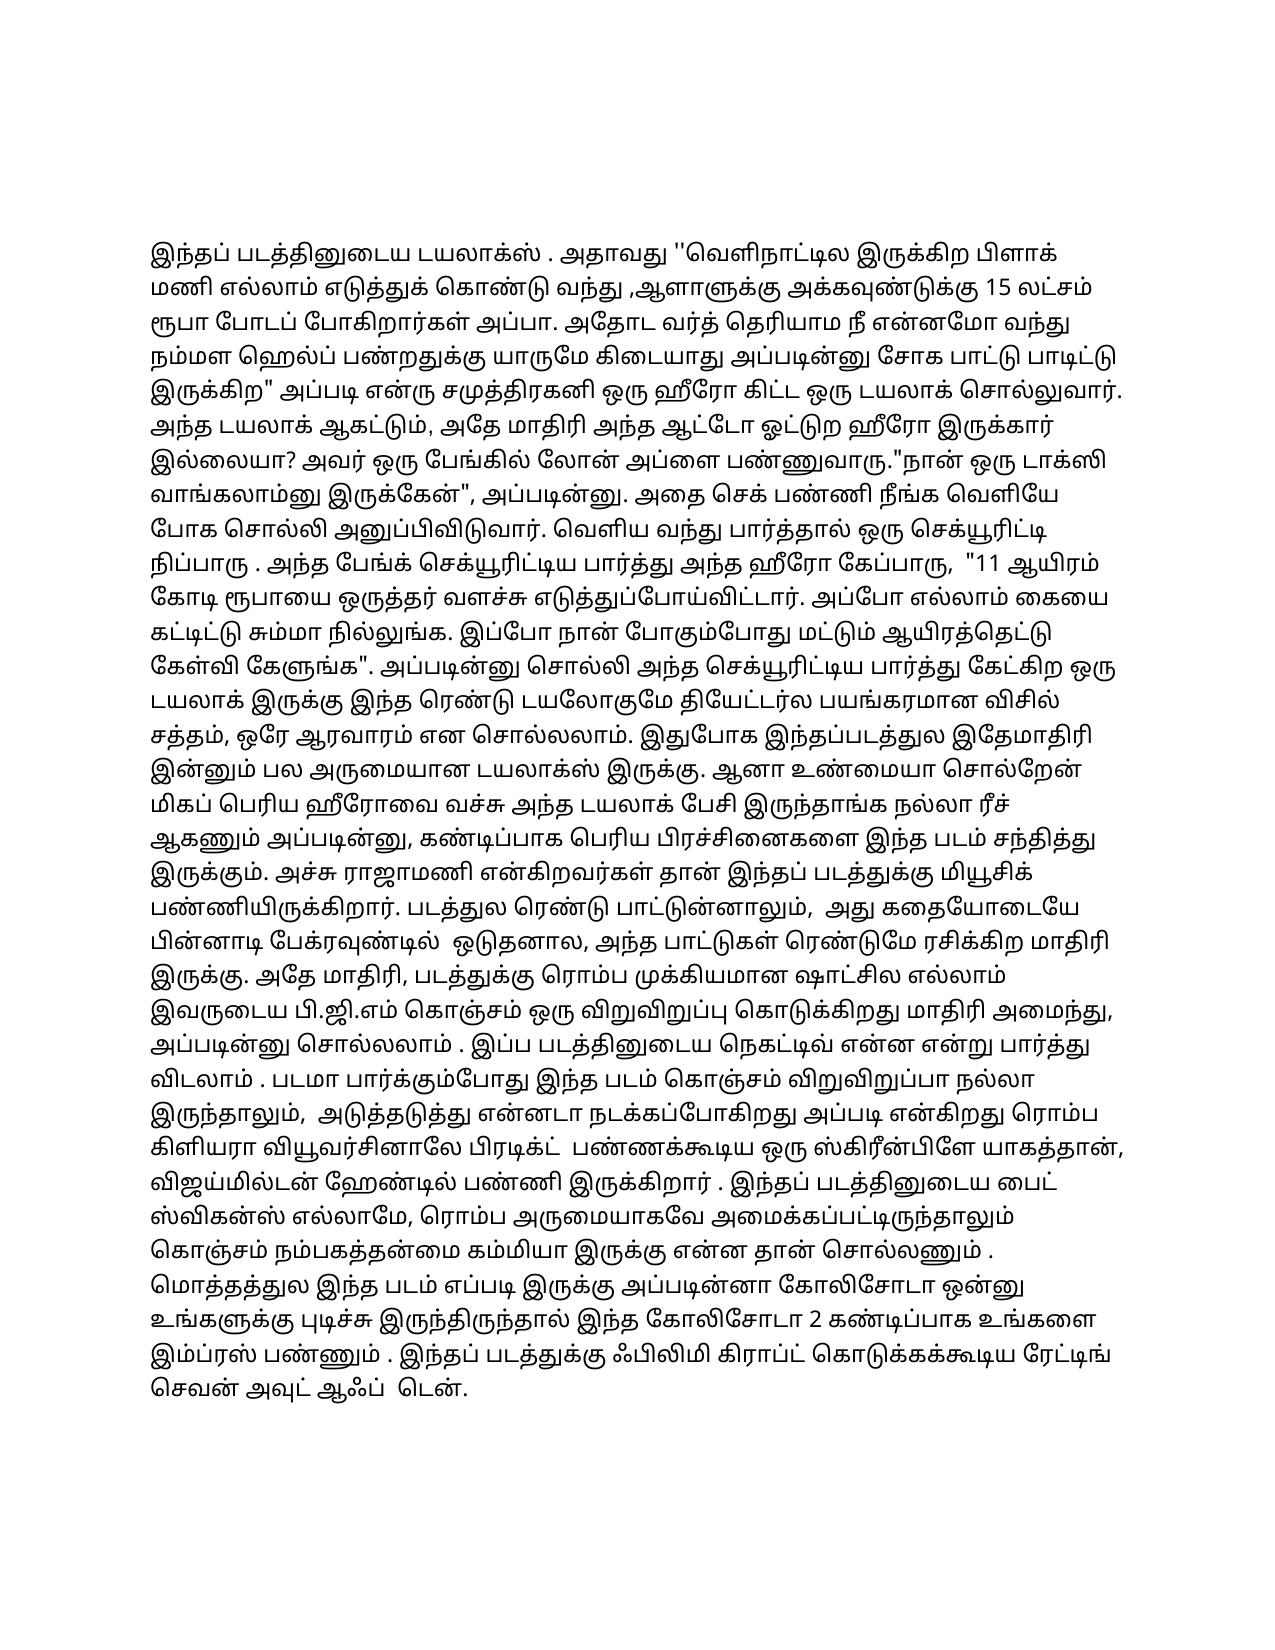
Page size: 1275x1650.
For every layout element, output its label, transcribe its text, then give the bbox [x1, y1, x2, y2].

text இந்தப் படத்தினுடைய டயலாக்ஸ் . அதாவது ''வெளிநாட்டில இருக்கிற பிளாக் மணி எல்லாம் எடுத்துக் கொண்டு வந்து ,ஆளாளுக்கு அக்கவுண்டுக்கு 15 லட்சம் ரூபா போடப் போகிறார்கள் அப்பா. அதோட வர்த் தெரியாம நீ என்னமோ வந்து நம்மள ஹெல்ப் பண்றதுக்கு யாருமே கிடையாது அப்படின்னு சோக பாட்டு பாடிட்டு இருக்கிற" அப்படி என்ரு சமுத்திரகனி ஒரு ஹீரோ கிட்ட ஒரு டயலாக் சொல்லுவார். அந்த டயலாக் ஆகட்டும், அதே மாதிரி அந்த ஆட்டோ ஓட்டுற ஹீரோ இருக்கார் இல்லையா? அவர் ஒரு பேங்கில் லோன் அப்ளை பண்ணுவாரு."நான் ஒரு டாக்ஸி வாங்கலாம்னு இருக்கேன்", அப்படின்னு. அதை செக் பண்ணி நீங்க வெளியே போக சொல்லி அனுப்பிவிடுவார். வெளிய வந்து பார்த்தால் ஒரு செக்யூரிட்டி நிப்பாரு . அந்த பேங்க் செக்யூரிட்டிய பார்த்து அந்த ஹீரோ கேப்பாரு, "11 ஆயிரம் கோடி ரூபாயை ஒருத்தர் வளச்சு எடுத்துப்போய்விட்டார். அப்போ எல்லாம் கையை கட்டிட்டு சும்மா நில்லுங்க. இப்போ நான் போகும்போது மட்டும் ஆயிரத்தெட்டு கேள்வி கேளுங்க". அப்படின்னு சொல்லி அந்த செக்யூரிட்டிய பார்த்து கேட்கிற ஒரு டயலாக் இருக்கு இந்த ரெண்டு டயலோகுமே தியேட்டர்ல பயங்கரமான விசில் சத்தம், ஒரே ஆரவாரம் என சொல்லலாம். இதுபோக இந்தப்படத்துல இதேமாதிரி இன்னும் பல அருமையான டயலாக்ஸ் இருக்கு. ஆனா உண்மையா சொல்றேன் மிகப் பெரிய ஹீரோவை வச்சு அந்த டயலாக் பேசி இருந்தாங்க நல்லா ரீச் ஆகணும் அப்படின்னு, கண்டிப்பாக பெரிய பிரச்சினைகளை இந்த படம் சந்தித்து இருக்கும். அச்சு ராஜாமணி என்கிறவர்கள் தான் இந்தப் படத்துக்கு மியூசிக் பண்ணியிருக்கிறார். படத்துல ரெண்டு பாட்டுன்னாலும், அது கதையோடையே பின்னாடி பேக்ரவுண்டில் ஒடுதனால, அந்த பாட்டுகள் ரெண்டுமே ரசிக்கிற மாதிரி இருக்கு. அதே மாதிரி, படத்துக்கு ரொம்ப முக்கியமான ஷாட்சில எல்லாம் இவருடைய பி.ஜி.எம் கொஞ்சம் ஒரு விறுவிறுப்பு கொடுக்கிறது மாதிரி அமைந்து, அப்படின்னு சொல்லலாம் . இப்ப படத்தினுடைய நெகட்டிவ் என்ன என்று பார்த்து விடலாம் . படமா பார்க்கும்போது இந்த படம் கொஞ்சம் விறுவிறுப்பா நல்லா இருந்தாலும், அடுத்தடுத்து என்னடா நடக்கப்போகிறது அப்படி என்கிறது ரொம்ப கிளியரா வியூவர்சினாலே பிரடிக்ட் பண்ணக்கூடிய ஒரு ஸ்கிரீன்பிளே யாகத்தான், விஜய்மில்டன் ஹேண்டில் பண்ணி இருக்கிறார் . இந்தப் படத்தினுடைய பைட் ஸ்விகன்ஸ் எல்லாமே, ரொம்ப அருமையாகவே அமைக்கப்பட்டிருந்தாலும் கொஞ்சம் நம்பகத்தன்மை கம்மியா இருக்கு என்ன தான் சொல்லணும் . மொத்தத்துல இந்த படம் எப்படி இருக்கு அப்படின்னா கோலிசோடா ஒன்னு உங்களுக்கு புடிச்சு இருந்திருந்தால் இந்த கோலிசோடா 2 கண்டிப்பாக உங்களை இம்ப்ரஸ் பண்ணும் . இந்தப் படத்துக்கு ஃபிலிமி கிராப்ட் கொடுக்கக்கூடிய ரேட்டிங் செவன் அவுட் ஆஃப் டென். [150, 241, 1125, 1406]
